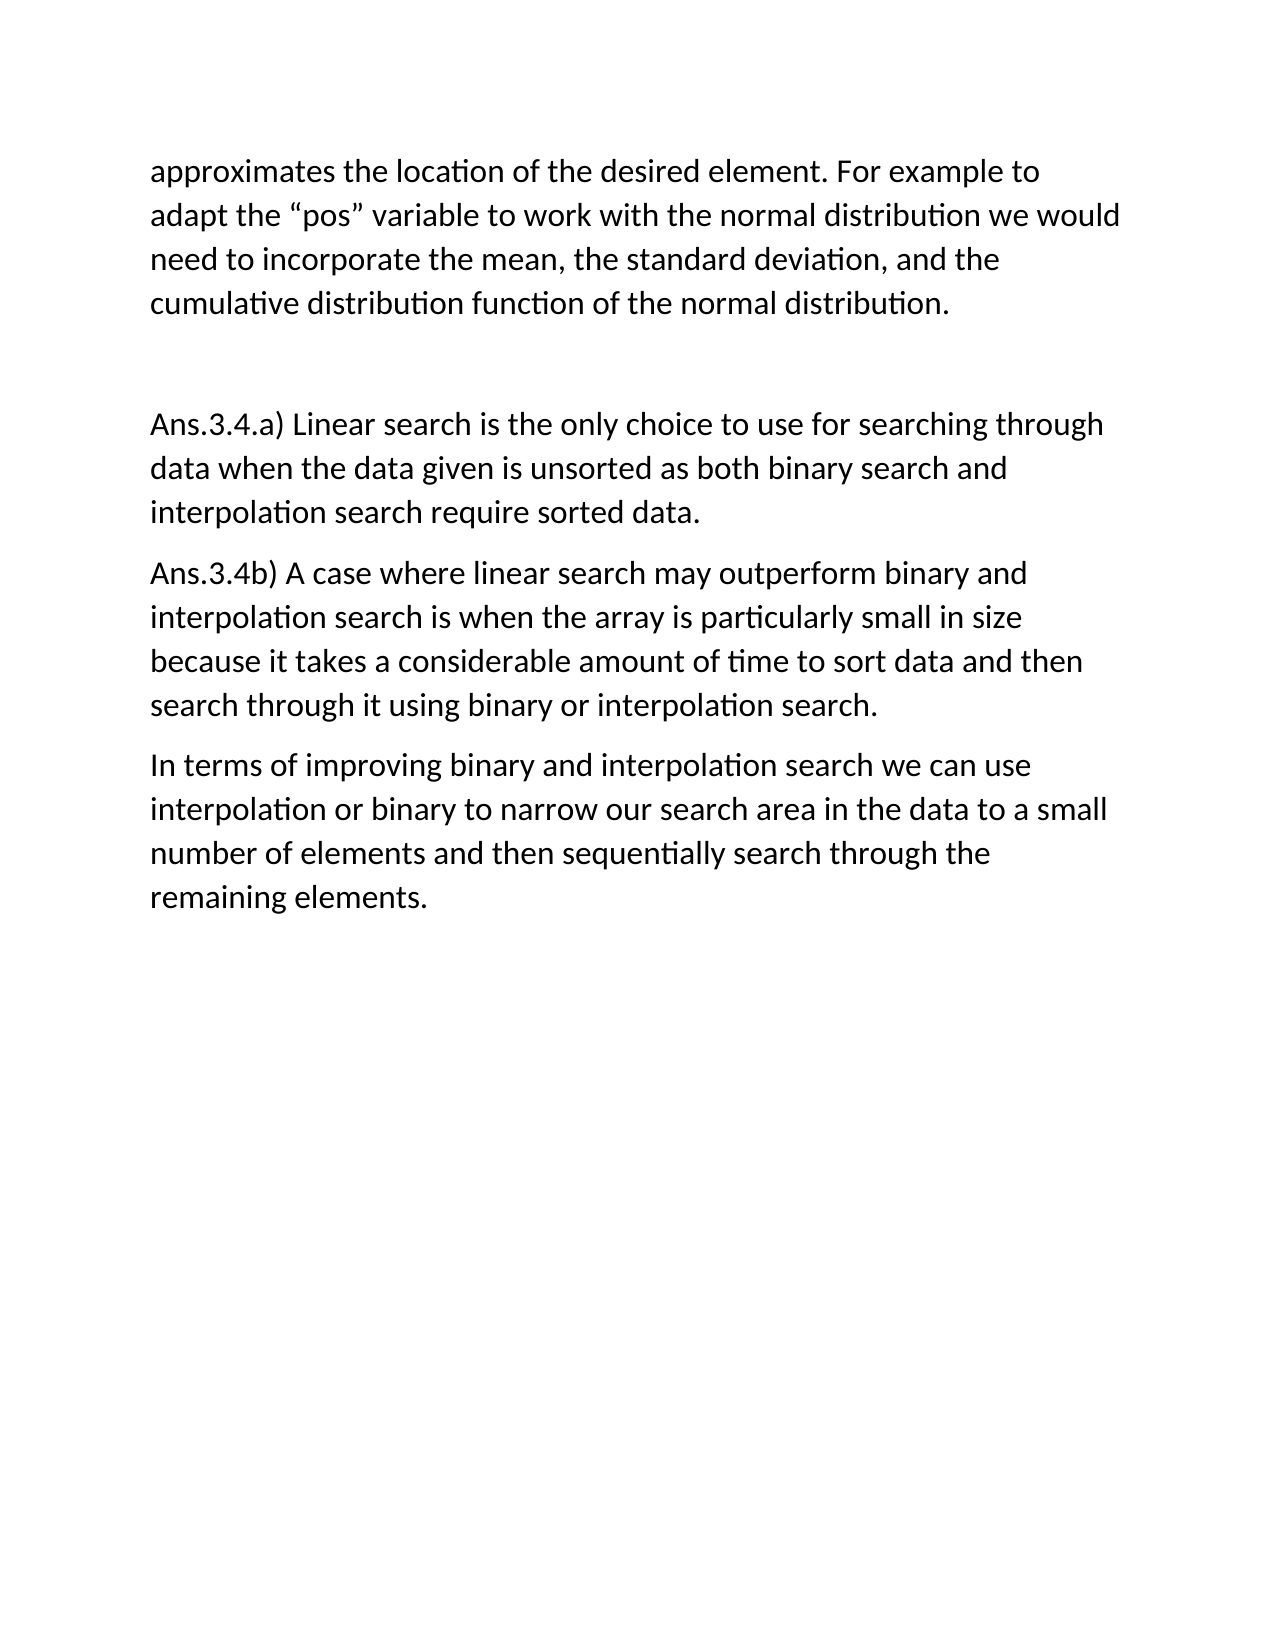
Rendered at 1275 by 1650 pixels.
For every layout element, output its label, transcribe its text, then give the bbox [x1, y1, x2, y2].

text Ans.3.4.a) Linear search is the only choice to use for searching through data when the data given is unsorted as both binary search and interpolation search require sorted data. [150, 403, 1125, 532]
text In terms of improving binary and interpolation search we can use interpolation or binary to narrow our search area in the data to a small number of elements and then sequentially search through the remaining elements. [150, 744, 1125, 917]
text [150, 150, 1125, 323]
text Ans.3.4b) A case where linear search may outperform binary and interpolation search is when the array is particularly small in size because it takes a considerable amount of time to sort data and then search through it using binary or interpolation search. [150, 552, 1125, 724]
